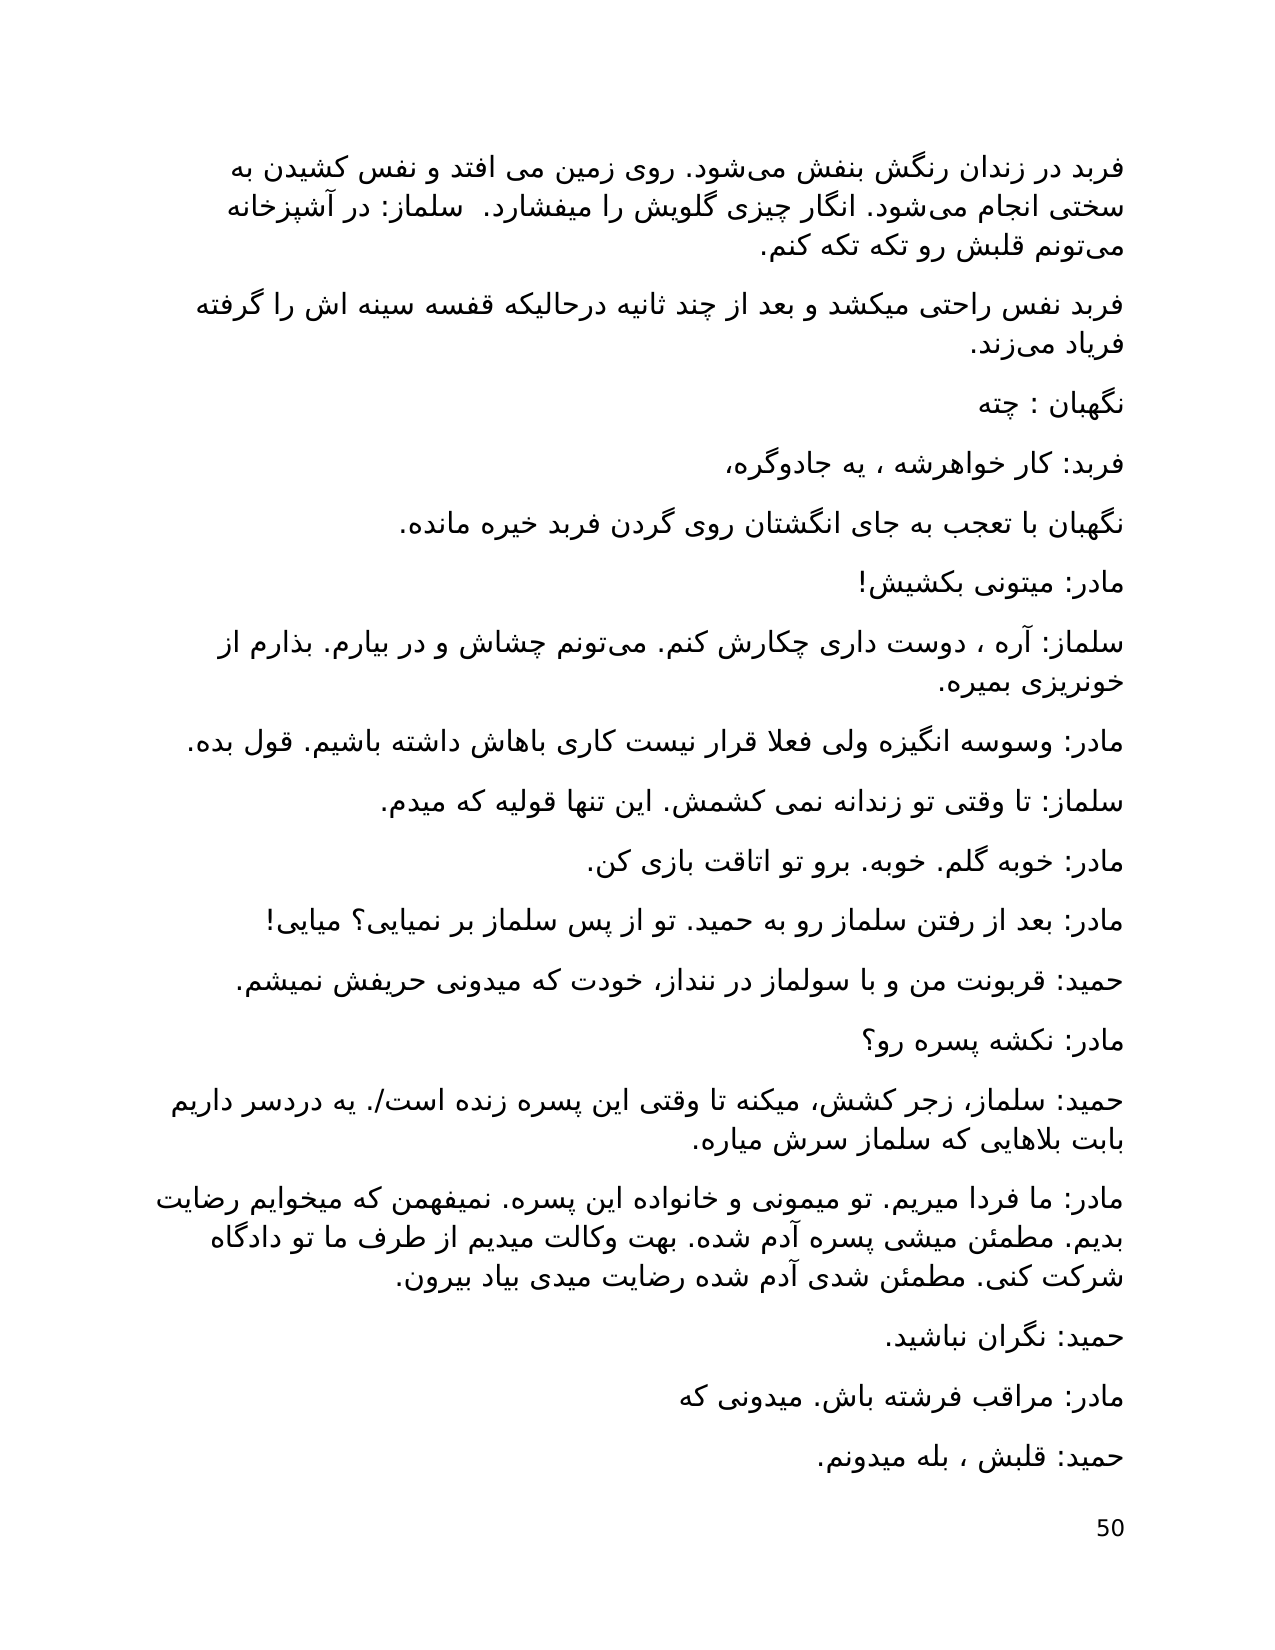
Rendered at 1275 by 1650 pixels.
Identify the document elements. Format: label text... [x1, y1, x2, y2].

text مادر: بعد از رفتن سلماز رو به حمید. تو از پس سلماز بر نمیایی؟ میایی! [150, 904, 1125, 938]
text سلماز: تا وقتی تو زندانه نمی کشمش. این تنها قولیه که میدم. [150, 784, 1125, 818]
text فربد: کار خواهرشه ، یه جادوگره، [150, 446, 1125, 480]
text مادر: وسوسه انگیزه ولی فعلا قرار نیست کاری باهاش داشته باشیم. قول بده. [150, 724, 1125, 758]
text مادر: نکشه پسره رو؟ [150, 1023, 1125, 1057]
text نگهبان با تعجب به جای انگشتان روی گردن فربد خیره مانده. [150, 506, 1125, 540]
text سلماز: آره ، دوست داری چکارش کنم. می‌تونم چشاش و در بیارم. بذارم از خونریزی بمیره. [150, 626, 1125, 698]
text فربد در زندان رنگش بنفش می‌شود. روی زمین می افتد و نفس کشیدن به سختی انجام می‌شود. انگار چیزی گلویش را میفشارد. سلماز: در آشپزخانه می‌تونم قلبش رو تکه تکه کنم. [150, 150, 1125, 262]
text مادر: میتونی بکشیش! [150, 566, 1125, 600]
text مادر: خوبه گلم. خوبه. برو تو اتاقت بازی کن. [150, 844, 1125, 878]
text حمید: سلماز، زجر کشش، میکنه تا وقتی این پسره زنده است/. یه دردسر داریم بابت بلاهایی که سلماز سرش میاره. [150, 1083, 1125, 1156]
text نگهبان : چته [150, 386, 1125, 420]
text حمید: نگران نباشید. [150, 1319, 1125, 1353]
text حمید: قلبش ، بله میدونم. [150, 1439, 1125, 1473]
text فربد نفس راحتی میکشد و بعد از چند ثانیه درحالیکه قفسه سینه اش را گرفته فریاد می‌زند. [150, 288, 1125, 361]
text مادر: ما فردا میریم. تو میمونی و خانواده این پسره. نمیفهمن که میخوایم رضایت بدیم. مطمئن میشی پسره آدم شده. بهت وکالت میدیم از طرف ما تو دادگاه شرکت کنی. مطمئن شدی آدم شده رضایت میدی بیاد بیرون. [150, 1182, 1125, 1294]
text حمید: قربونت من و با سولماز در ننداز، خودت که میدونی حریفش نمیشم. [150, 963, 1125, 997]
text مادر: مراقب فرشته باش. میدونی که [150, 1379, 1125, 1413]
